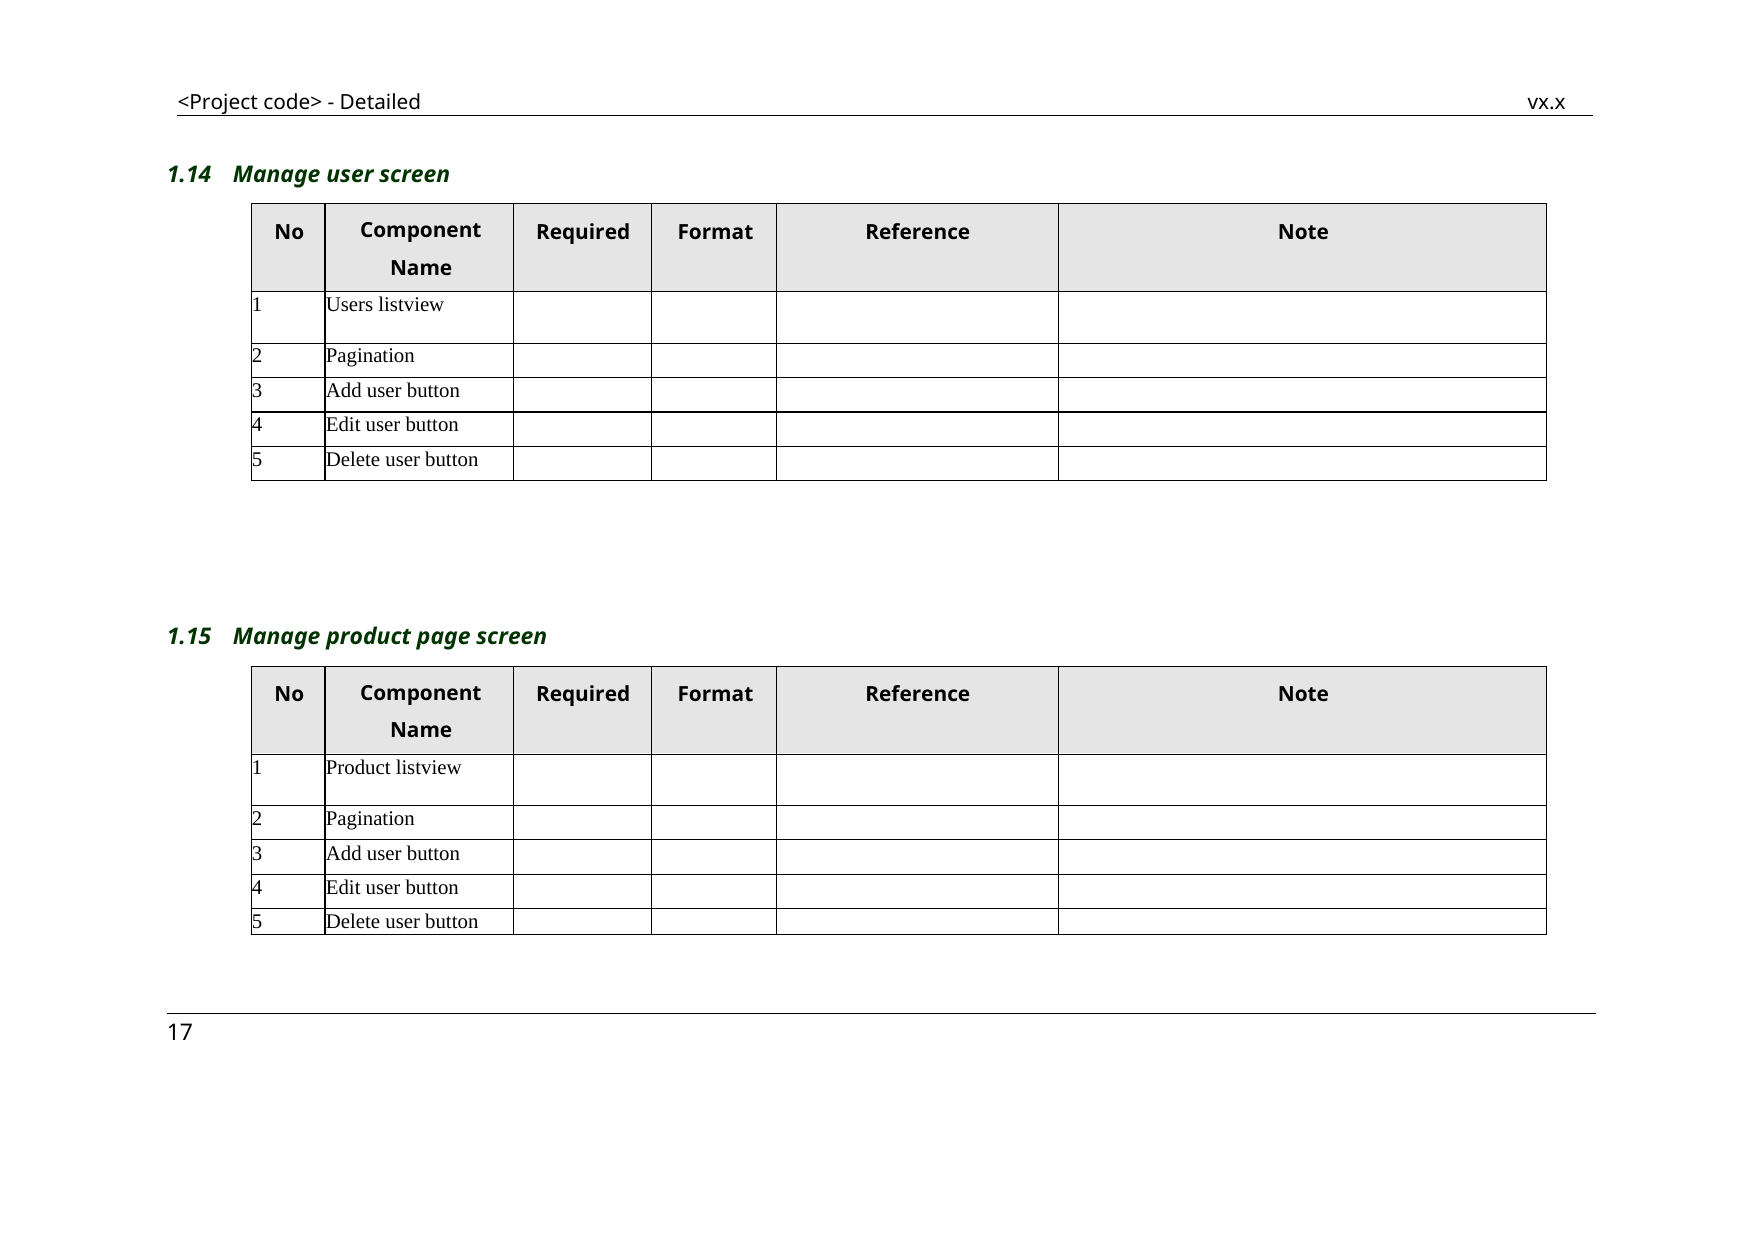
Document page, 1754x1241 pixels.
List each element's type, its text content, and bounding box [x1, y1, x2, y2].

table_cell [777, 875, 1058, 908]
table_cell [1059, 909, 1546, 933]
table_cell [514, 413, 651, 446]
table_cell 2 [252, 344, 324, 377]
table_cell [514, 447, 651, 480]
table_cell [652, 840, 776, 874]
table_cell [514, 378, 651, 411]
subtitle Manage product page screen [167, 620, 1596, 651]
table_cell Pagination [326, 806, 513, 839]
table_cell [652, 875, 776, 908]
table_cell [652, 413, 776, 446]
table_cell [514, 292, 651, 342]
table_cell Delete user button [326, 447, 513, 480]
table_cell [514, 909, 651, 933]
table_cell 1 [252, 292, 324, 342]
table_cell [514, 840, 651, 874]
table_cell Users listview [326, 292, 513, 342]
table_cell Add user button [326, 840, 513, 874]
table_cell [652, 806, 776, 839]
table_header Component Name [326, 204, 513, 291]
table_cell [777, 909, 1058, 933]
table_header Format [652, 667, 776, 753]
table_cell [652, 447, 776, 480]
table_cell Edit user button [326, 875, 513, 908]
table_header Required [514, 204, 651, 291]
table_header No [252, 667, 324, 753]
table_cell [652, 344, 776, 377]
table_header Reference [777, 667, 1058, 753]
table_cell [777, 447, 1058, 480]
table_cell [777, 755, 1058, 805]
table_cell [1059, 447, 1546, 480]
table_cell [1059, 806, 1546, 839]
table_cell [777, 344, 1058, 377]
subtitle Manage user screen [167, 158, 1596, 189]
table_header Note [1059, 667, 1546, 753]
table_cell [514, 755, 651, 805]
table_cell 5 [252, 909, 324, 933]
table_cell 2 [252, 806, 324, 839]
table_cell [777, 292, 1058, 342]
table_cell Product listview [326, 755, 513, 805]
table_header Reference [777, 204, 1058, 291]
table_cell Add user button [326, 378, 513, 411]
table_cell [777, 840, 1058, 874]
table_cell [1059, 413, 1546, 446]
table_cell [777, 806, 1058, 839]
table_cell Pagination [326, 344, 513, 377]
table_cell [652, 378, 776, 411]
table_cell [1059, 344, 1546, 377]
table_cell [652, 292, 776, 342]
table_cell [514, 875, 651, 908]
table_cell [652, 909, 776, 933]
table_cell 1 [252, 755, 324, 805]
table_header Format [652, 204, 776, 291]
table_cell [514, 344, 651, 377]
table_cell [514, 806, 651, 839]
table_header Required [514, 667, 651, 753]
table_cell 4 [252, 413, 324, 446]
table_cell [1059, 875, 1546, 908]
table_cell [1059, 840, 1546, 874]
table_cell [652, 755, 776, 805]
table_cell 4 [252, 875, 324, 908]
table_cell Delete user button [326, 909, 513, 933]
table_cell 3 [252, 378, 324, 411]
table_cell 5 [252, 447, 324, 480]
table_header Note [1059, 204, 1546, 291]
table_cell [777, 378, 1058, 411]
table_cell [1059, 378, 1546, 411]
table_cell Edit user button [326, 413, 513, 446]
table_cell [777, 413, 1058, 446]
table_cell 3 [252, 840, 324, 874]
table_header No [252, 204, 324, 291]
table_header Component Name [326, 667, 513, 753]
table_cell [1059, 292, 1546, 342]
table_cell [1059, 755, 1546, 805]
